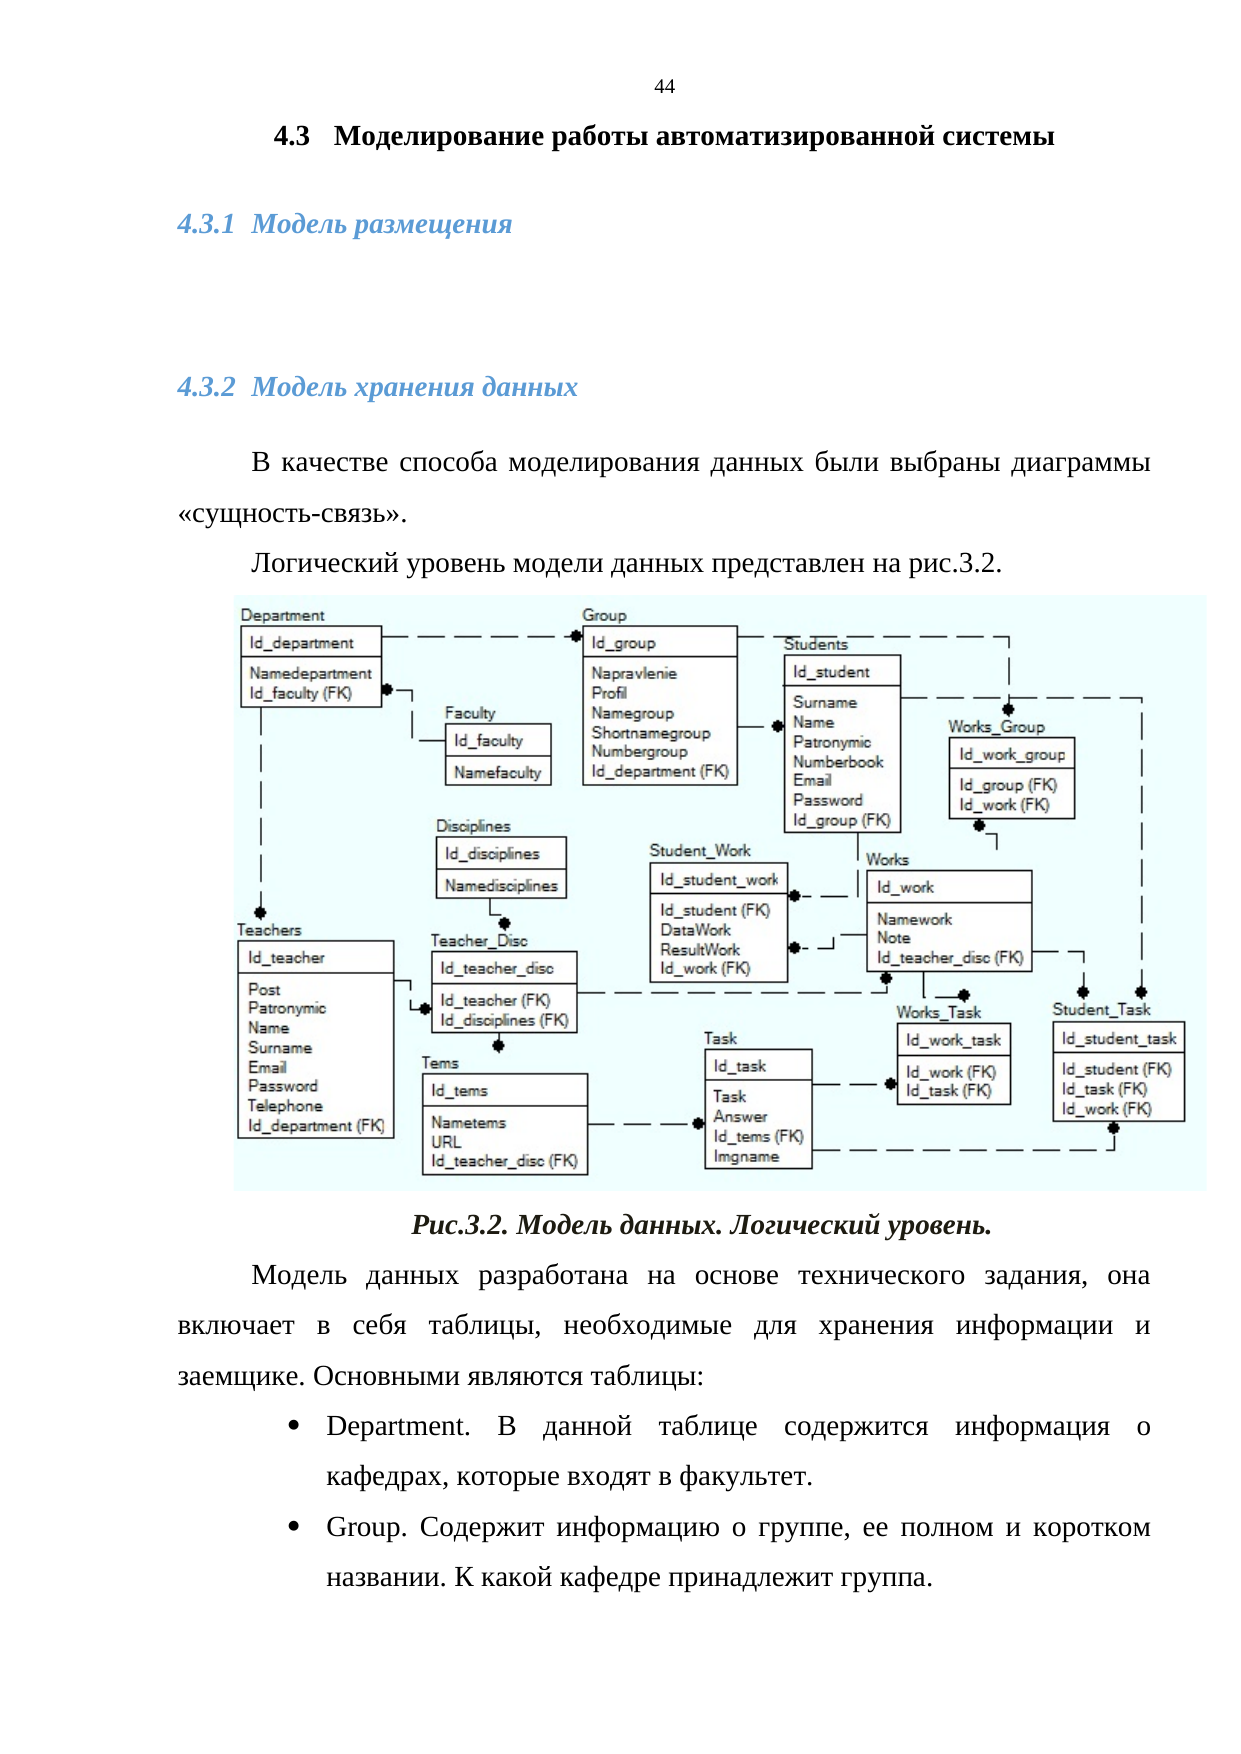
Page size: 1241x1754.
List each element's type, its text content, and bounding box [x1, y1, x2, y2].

list Group. Содержит информацию о группе, ее полном и коротком названии. К какой кафедре принадлежит группа. [288, 1509, 1152, 1593]
subtitle Модель размещения [177, 206, 1152, 239]
list Department. В данной таблице содержится информация о кафедрах, которые входят в факультет. [288, 1408, 1152, 1492]
text Модель данных разработана на основе технического задания, она включает в себя таблицы, необходимые для хранения информации и заемщике. Основными являются таблицы: [177, 1257, 1152, 1391]
text В качестве способа моделирования данных были выбраны диаграммы «сущность-связь». [177, 444, 1152, 528]
subtitle Модель хранения данных [177, 369, 1152, 403]
text Логический уровень модели данных представлен на рис.3.2. [177, 545, 1152, 578]
picture [233, 595, 1207, 1191]
subtitle Моделирование работы автоматизированной системы [177, 118, 1152, 152]
text Рис.3.2. Модель данных. Логический уровень. [177, 1207, 1152, 1240]
